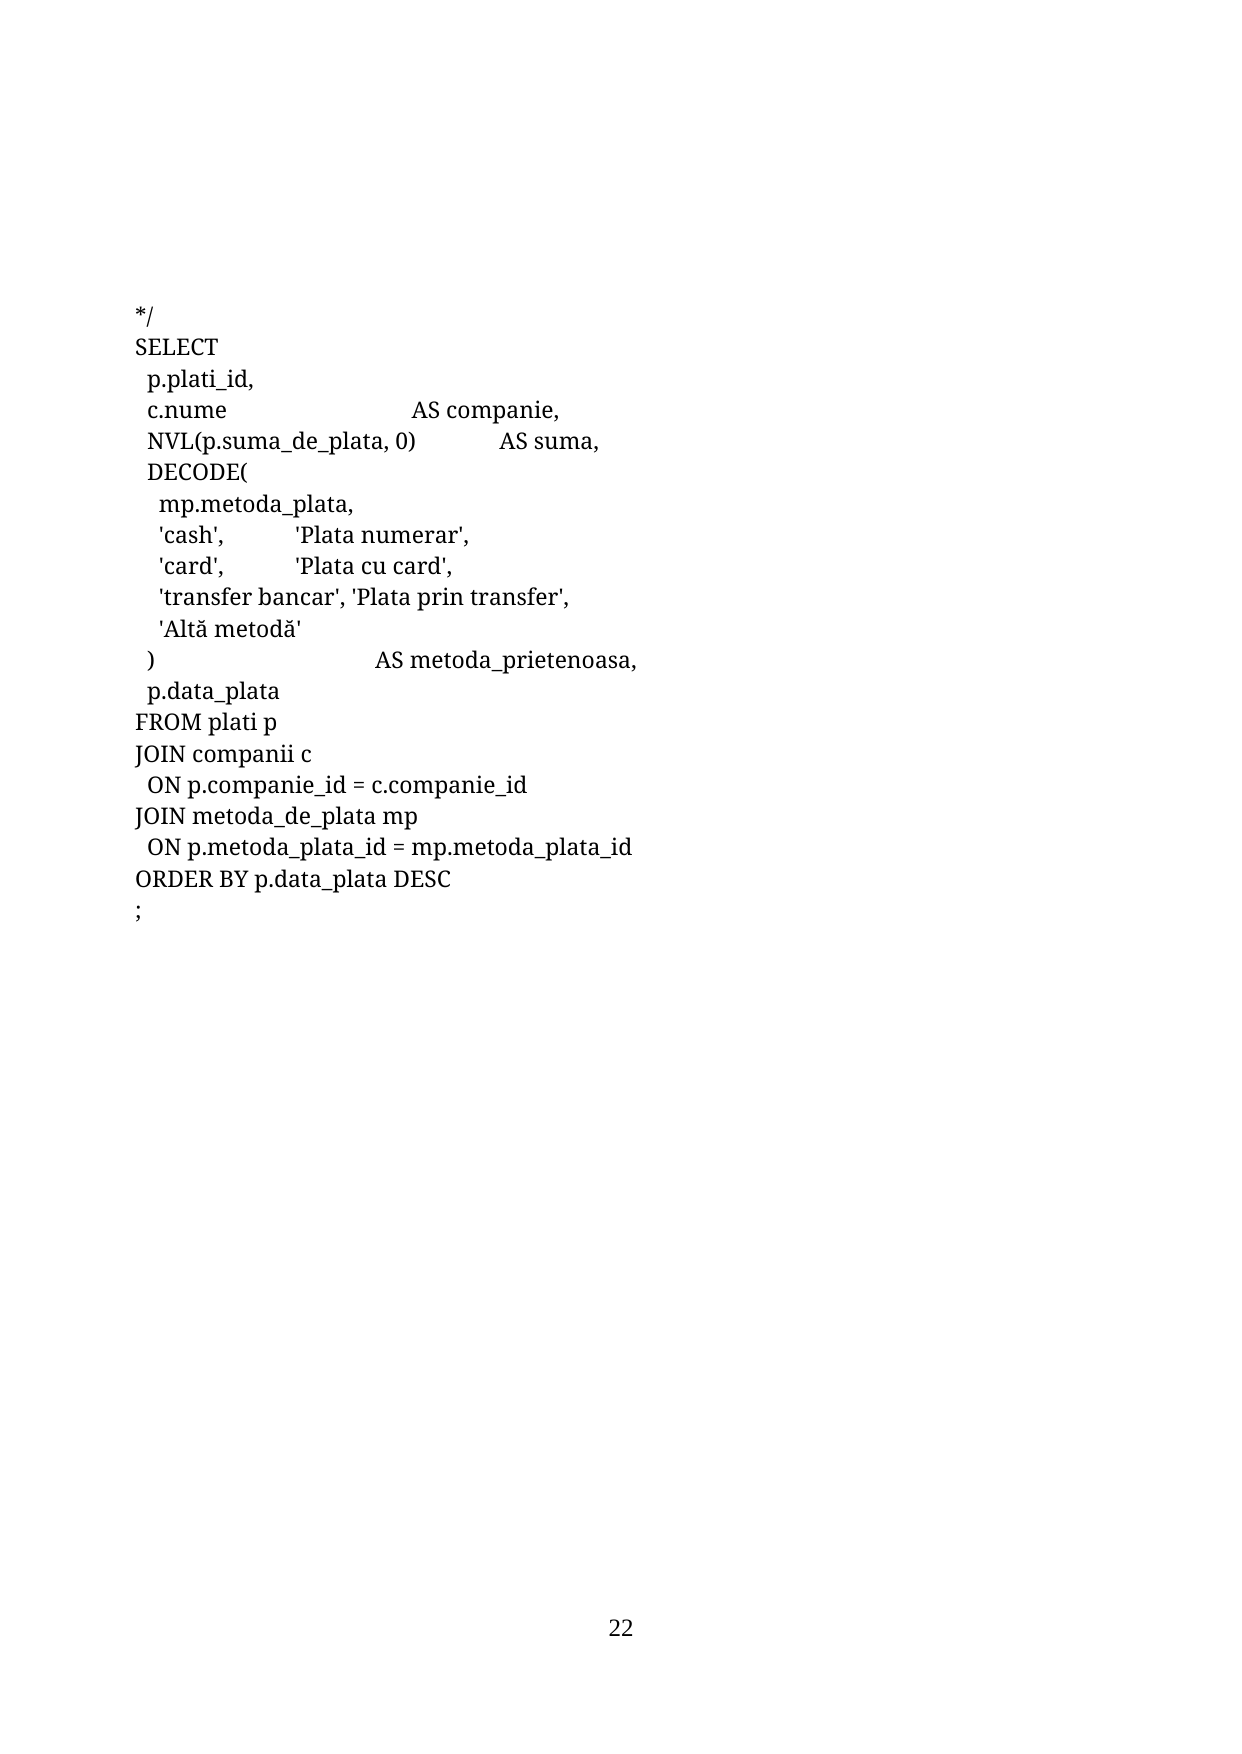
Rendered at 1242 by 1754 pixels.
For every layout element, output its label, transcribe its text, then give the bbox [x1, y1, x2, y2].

text */ [135, 300, 1107, 331]
text 'transfer bancar', 'Plata prin transfer', [135, 581, 1107, 612]
text mp.metoda_plata, [135, 487, 1107, 519]
text ON p.metoda_plata_id = mp.metoda_plata_id [135, 831, 1107, 862]
text FROM plati p [135, 706, 1107, 737]
text JOIN metoda_de_plata mp [135, 800, 1107, 831]
text SELECT [135, 331, 1107, 362]
text ON p.companie_id = c.companie_id [135, 769, 1107, 800]
text DECODE( [135, 456, 1107, 487]
text ; [135, 894, 1107, 925]
text p.plati_id, [135, 362, 1107, 394]
text 'Altă metodă' [135, 612, 1107, 644]
text NVL(p.suma_de_plata, 0) AS suma, [135, 425, 1107, 456]
text p.data_plata [135, 675, 1107, 706]
text JOIN companii c [135, 737, 1107, 769]
text ORDER BY p.data_plata DESC [135, 862, 1107, 894]
text 'card', 'Plata cu card', [135, 550, 1107, 581]
text c.nume AS companie, [135, 394, 1107, 425]
text ) AS metoda_prietenoasa, [135, 644, 1107, 675]
text 'cash', 'Plata numerar', [135, 519, 1107, 550]
